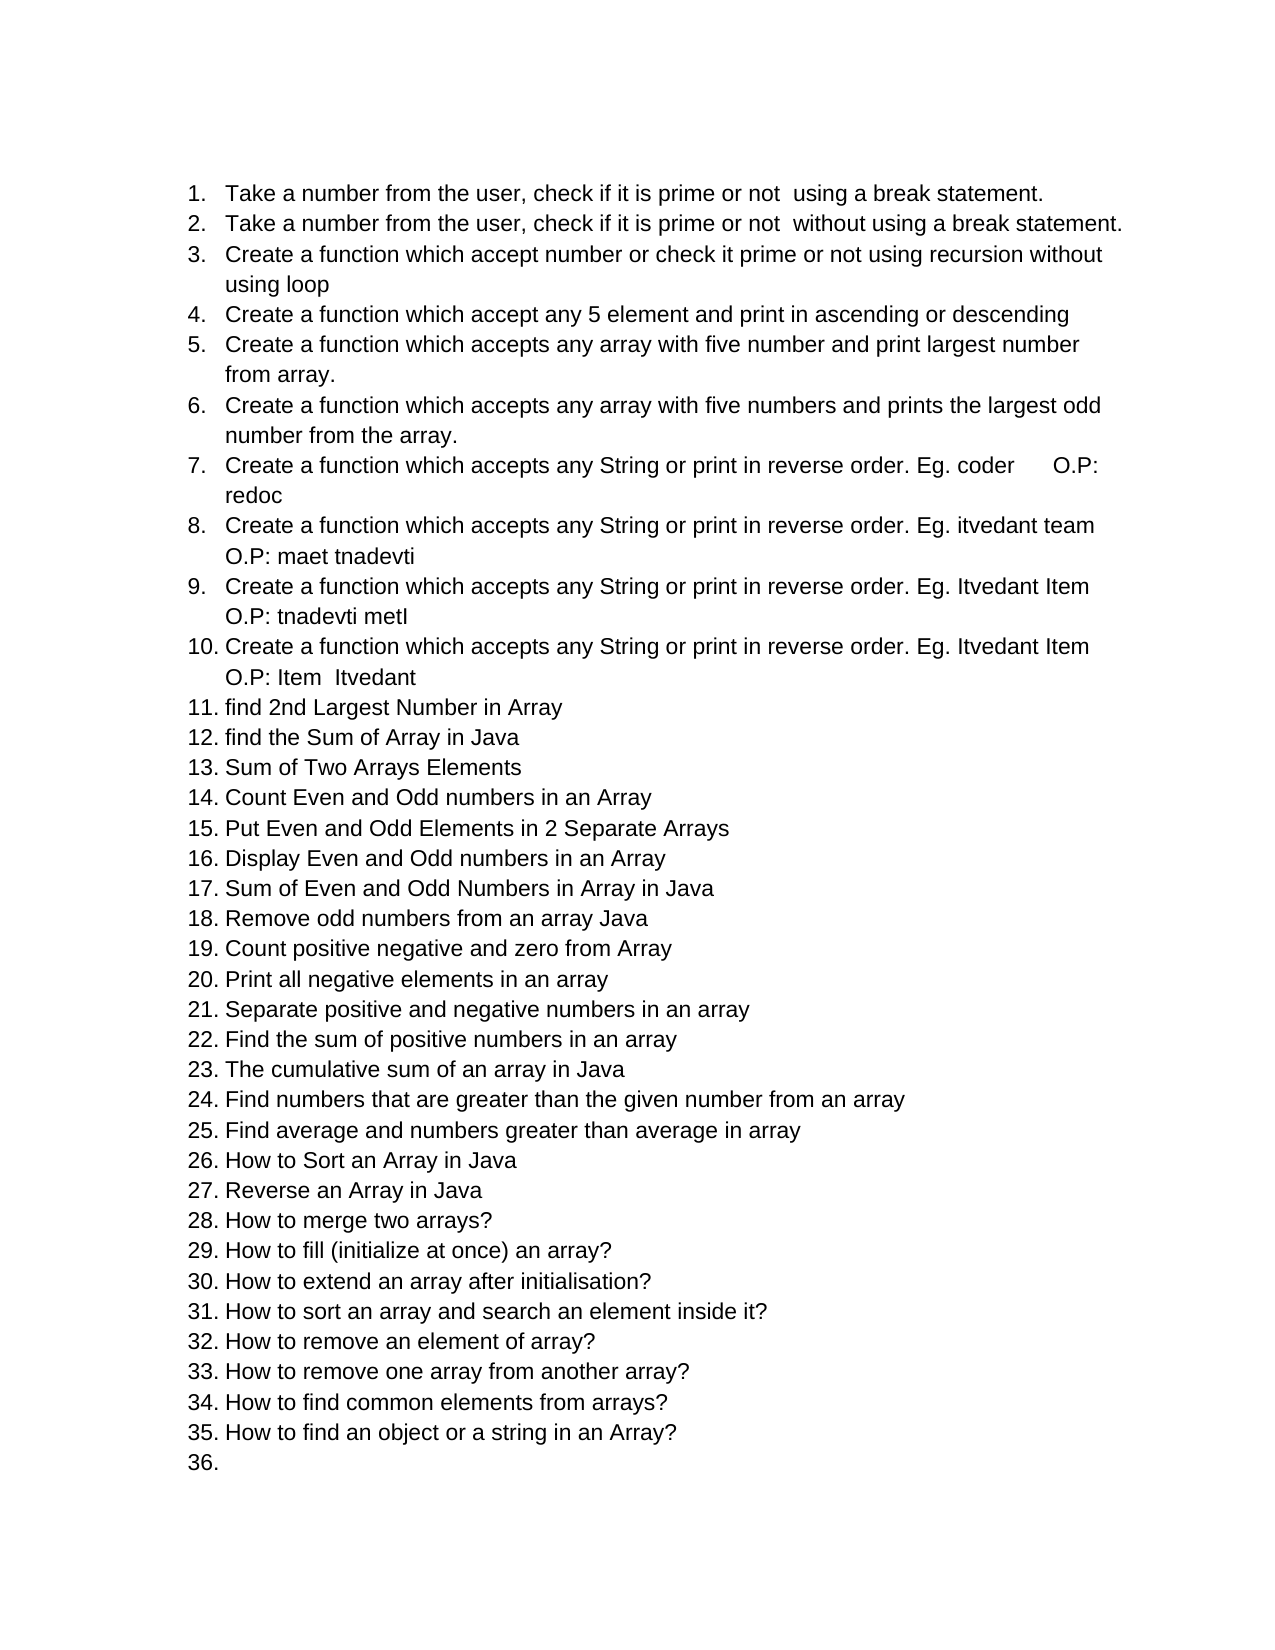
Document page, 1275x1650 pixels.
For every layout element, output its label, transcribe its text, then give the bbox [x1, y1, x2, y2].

list Print all negative elements in an array [187, 966, 1125, 992]
list Count Even and Odd numbers in an Array [187, 784, 1125, 811]
list Create a function which accepts any array with five number and print largest number from array. [187, 331, 1125, 388]
list How to remove an element of array? [187, 1328, 1125, 1354]
list Find average and numbers greater than average in array [187, 1117, 1125, 1143]
list How to merge two arrays? [187, 1207, 1125, 1234]
list Create a function which accepts any String or print in reverse order. Eg. Itvedant Item O.P: Item Itvedant [187, 633, 1125, 690]
list Find numbers that are greater than the given number from an array [187, 1086, 1125, 1113]
list find 2nd Largest Number in Array [187, 694, 1125, 720]
list Put Even and Odd Elements in 2 Separate Arrays [187, 814, 1125, 841]
list Sum of Two Arrays Elements [187, 754, 1125, 781]
list How to sort an array and search an element inside it? [187, 1298, 1125, 1324]
list Separate positive and negative numbers in an array [187, 996, 1125, 1022]
list Create a function which accepts any array with five numbers and prints the largest odd number from the array. [187, 392, 1125, 448]
list Create a function which accept any 5 element and print in ascending or descending [187, 301, 1125, 327]
list Take a number from the user, check if it is prime or not using a break statement. [187, 180, 1125, 207]
list Create a function which accepts any String or print in reverse order. Eg. Itvedant Item O.P: tnadevti metI [187, 573, 1125, 629]
list find the Sum of Array in Java [187, 724, 1125, 750]
list Create a function which accepts any String or print in reverse order. Eg. itvedant team O.P: maet tnadevti [187, 512, 1125, 569]
list The cumulative sum of an array in Java [187, 1056, 1125, 1083]
list Sum of Even and Odd Numbers in Array in Java [187, 875, 1125, 901]
list How to find an object or a string in an Array? [187, 1419, 1125, 1445]
list Take a number from the user, check if it is prime or not without using a break statement. [187, 210, 1125, 237]
list Display Even and Odd numbers in an Array [187, 845, 1125, 871]
list Create a function which accepts any String or print in reverse order. Eg. coder O.P: redoc [187, 452, 1125, 509]
list Find the sum of positive numbers in an array [187, 1026, 1125, 1052]
list How to Sort an Array in Java [187, 1147, 1125, 1173]
list How to find common elements from arrays? [187, 1388, 1125, 1415]
list Create a function which accept number or check it prime or not using recursion without using loop [187, 241, 1125, 297]
list How to extend an array after initialisation? [187, 1268, 1125, 1294]
list How to fill (initialize at once) an array? [187, 1237, 1125, 1264]
list Remove odd numbers from an array Java [187, 905, 1125, 932]
list How to remove one array from another array? [187, 1358, 1125, 1385]
list Count positive negative and zero from Array [187, 935, 1125, 962]
list Reverse an Array in Java [187, 1177, 1125, 1203]
